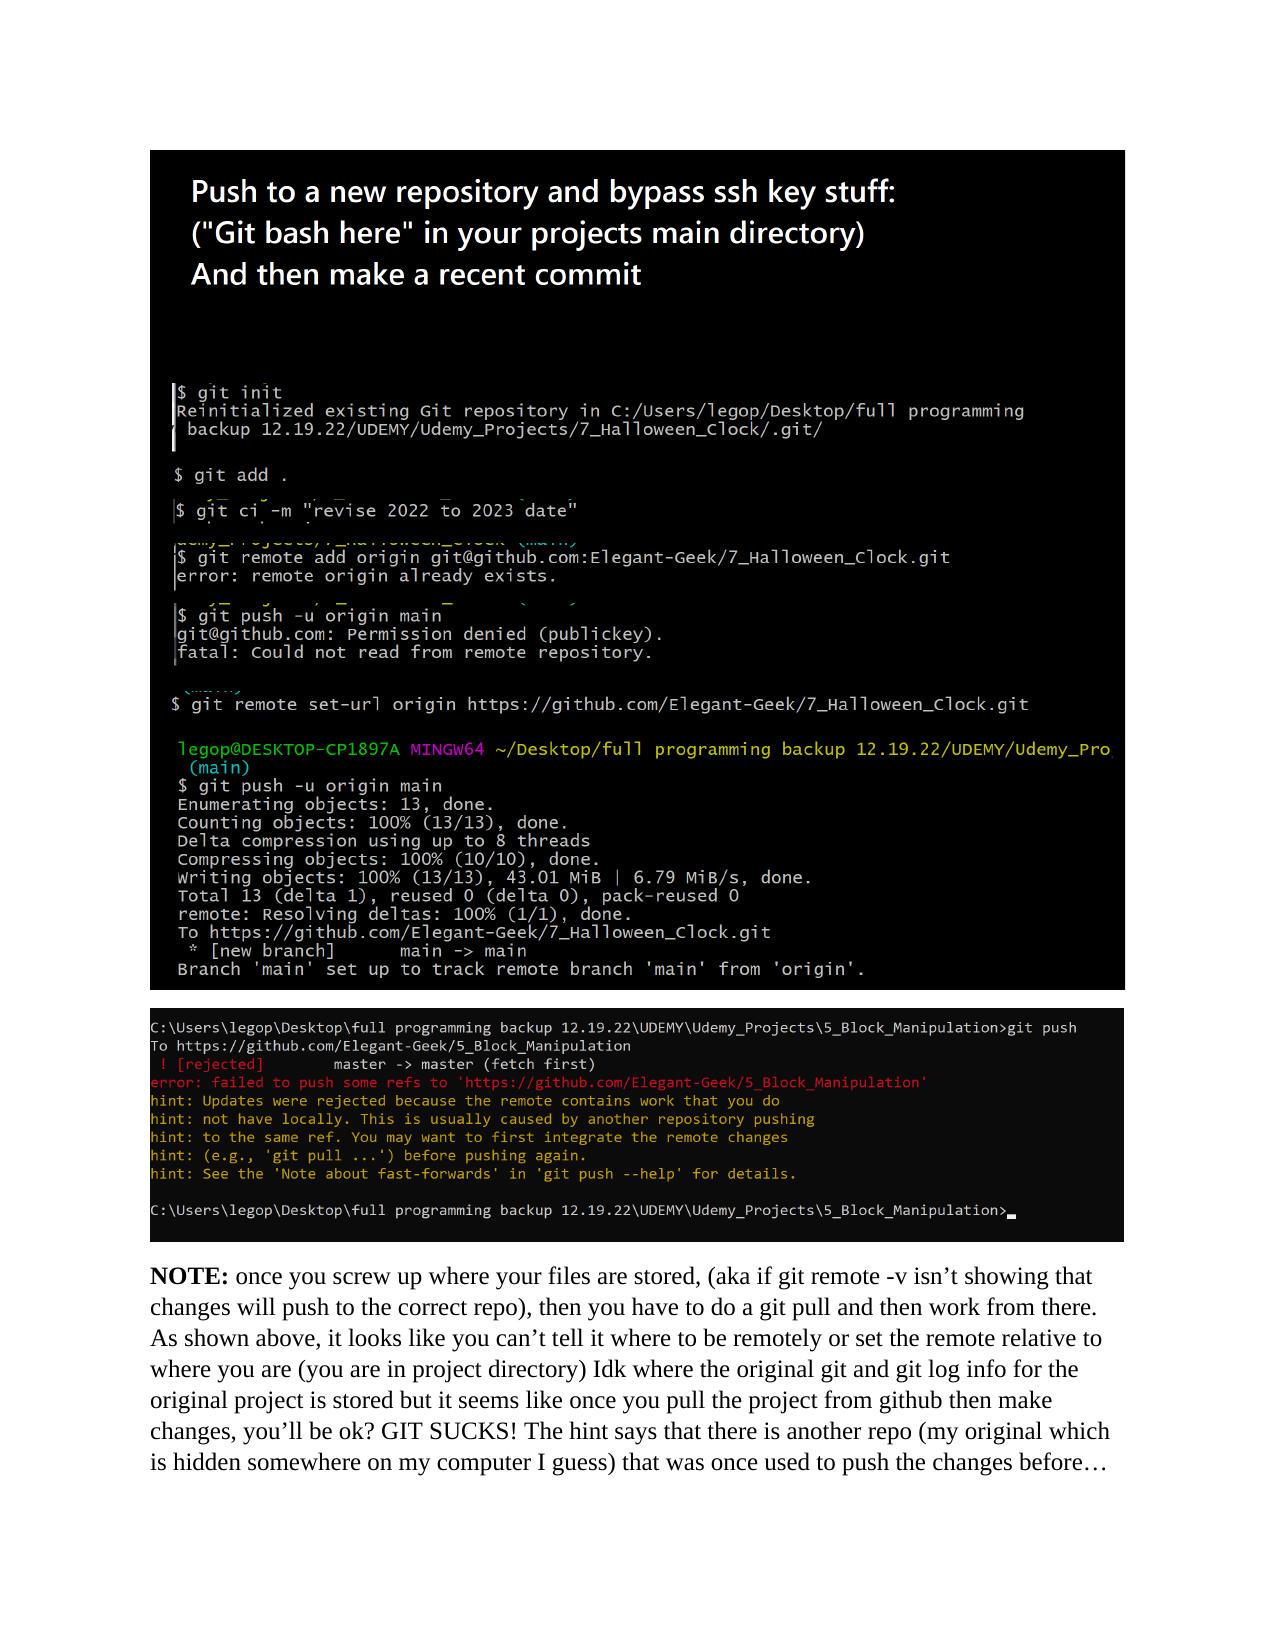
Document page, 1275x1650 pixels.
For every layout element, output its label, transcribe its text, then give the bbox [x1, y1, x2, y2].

text NOTE: once you screw up where your files are stored, (aka if git remote -v isn’t showing that changes will push to the correct repo), then you have to do a git pull and then work from there. As shown above, it looks like you can’t tell it where to be remotely or set the remote relative to where you are (you are in project directory) Idk where the original git and git log info for the original project is stored but it seems like once you pull the project from github then make changes, you’ll be ok? GIT SUCKS! The hint says that there is another repo (my original which is hidden somewhere on my computer I guess) that was once used to push the changes before… [150, 1261, 1125, 1476]
picture [150, 150, 1125, 990]
picture [150, 1008, 1124, 1242]
